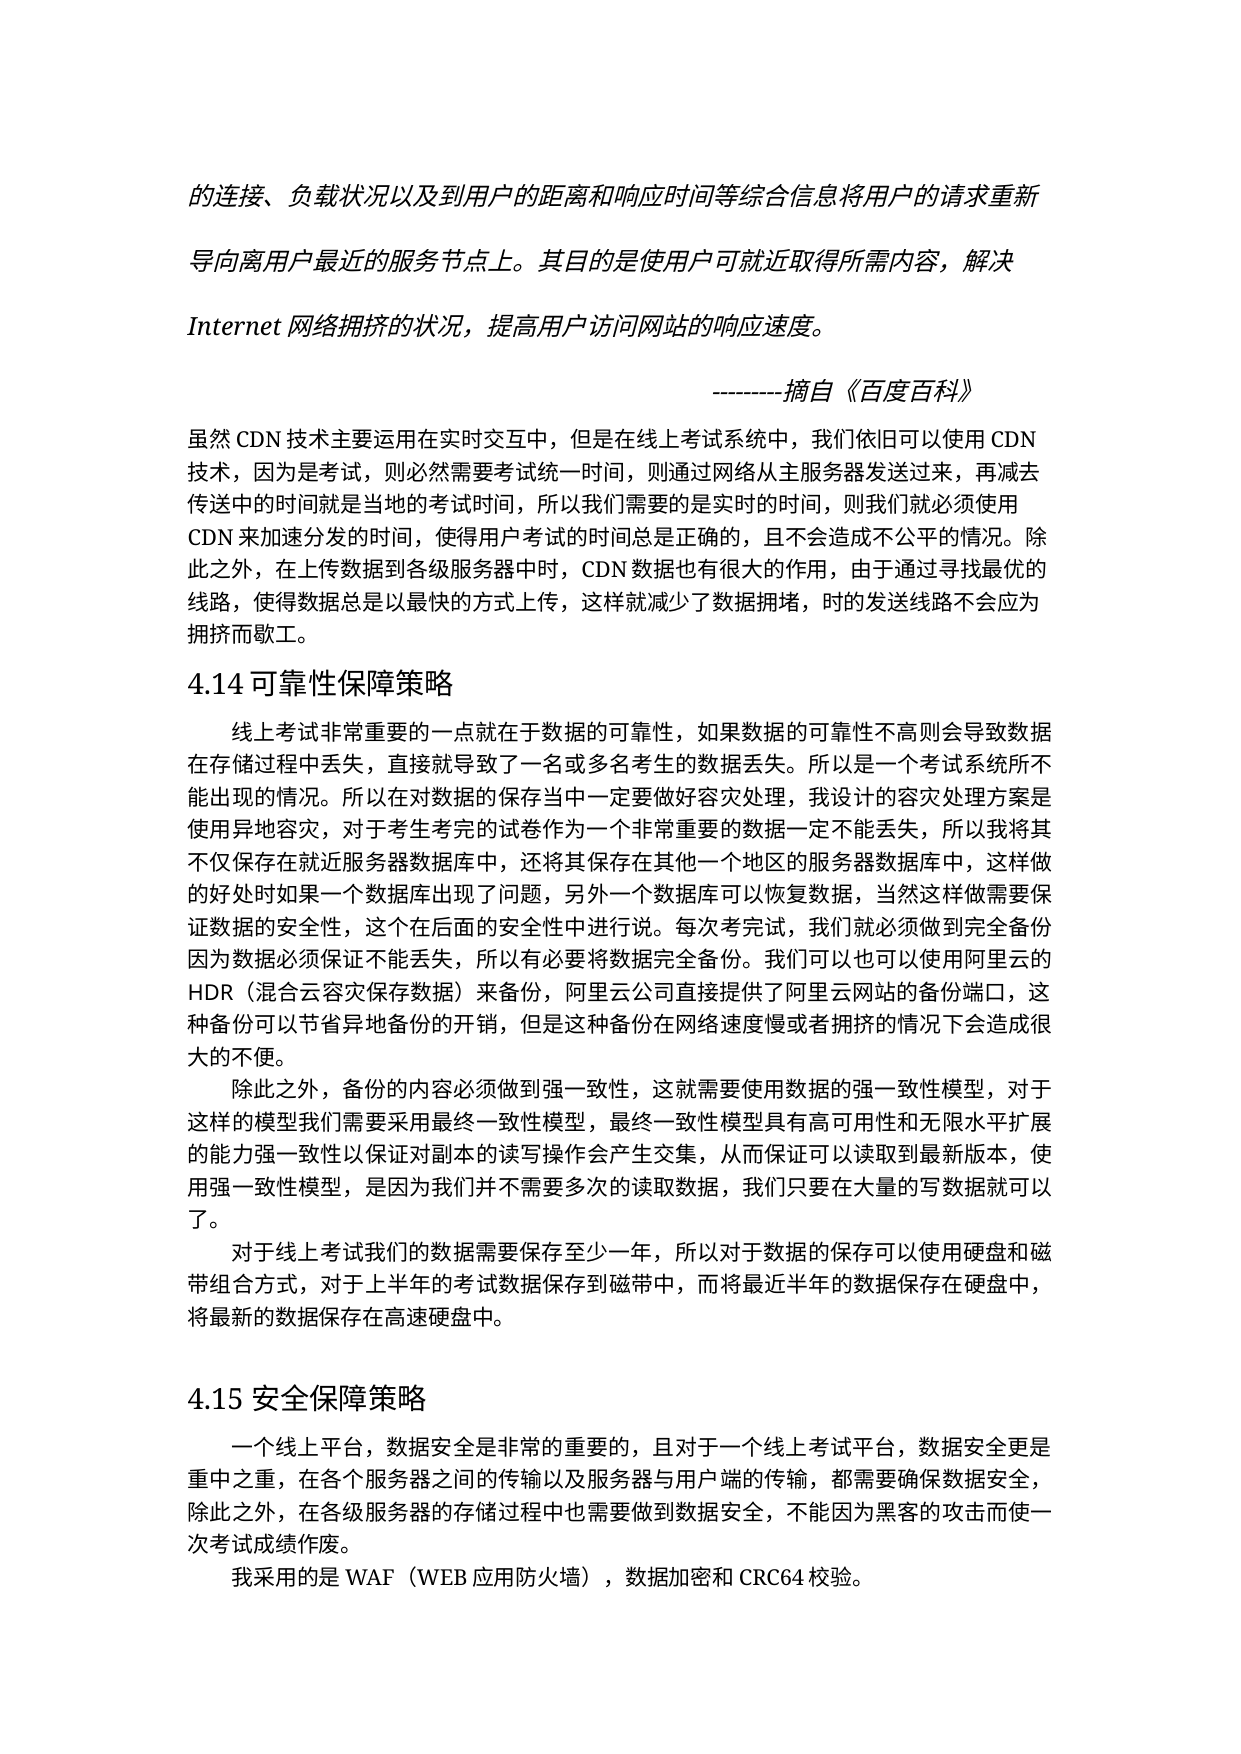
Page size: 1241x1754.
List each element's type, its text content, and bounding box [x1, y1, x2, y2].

text 一个线上平台，数据安全是非常的重要的，且对于一个线上考试平台，数据安全更是重中之重，在各个服务器之间的传输以及服务器与用户端的传输，都需要确保数据安全，除此之外，在各级服务器的存储过程中也需要做到数据安全，不能因为黑客的攻击而使一次考试成绩作废。 [187, 1429, 1053, 1559]
text 4.14可靠性保障策略 [187, 649, 1053, 714]
text 4.15 安全保障策略 [187, 1364, 1053, 1429]
text 对于线上考试我们的数据需要保存至少一年，所以对于数据的保存可以使用硬盘和磁带组合方式，对于上半年的考试数据保存到磁带中，而将最近半年的数据保存在硬盘中，将最新的数据保存在高速硬盘中。 [187, 1234, 1053, 1332]
text 线上考试非常重要的一点就在于数据的可靠性，如果数据的可靠性不高则会导致数据在存储过程中丢失，直接就导致了一名或多名考生的数据丢失。所以是一个考试系统所不能出现的情况。所以在对数据的保存当中一定要做好容灾处理，我设计的容灾处理方案是使用异地容灾，对于考生考完的试卷作为一个非常重要的数据一定不能丢失，所以我将其不仅保存在就近服务器数据库中，还将其保存在其他一个地区的服务器数据库中，这样做的好处时如果一个数据库出现了问题，另外一个数据库可以恢复数据，当然这样做需要保证数据的安全性，这个在后面的安全性中进行说。每次考完试，我们就必须做到完全备份，因为数据必须保证不能丢失，所以有必要将数据完全备份。我们可以也可以使用阿里云的HDR（混合云容灾保存数据）来备份，阿里云公司直接提供了阿里云网站的备份端口，这种备份可以节省异地备份的开销，但是这种备份在网络速度慢或者拥挤的情况下会造成很大的不便。 [187, 714, 1053, 1072]
text 除此之外，备份的内容必须做到强一致性，这就需要使用数据的强一致性模型，对于这样的模型我们需要采用最终一致性模型，最终一致性模型具有高可用性和无限水平扩展的能力强一致性以保证对副本的读写操作会产生交集，从而保证可以读取到最新版本，使用强一致性模型，是因为我们并不需要多次的读取数据，我们只要在大量的写数据就可以了。 [187, 1072, 1053, 1234]
text ---------摘自《百度百科》 [187, 357, 1053, 422]
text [187, 162, 1053, 357]
text 我采用的是WAF（WEB应用防火墙），数据加密和CRC64校验。 [187, 1559, 1053, 1592]
text 虽然CDN技术主要运用在实时交互中，但是在线上考试系统中，我们依旧可以使用CDN技术，因为是考试，则必然需要考试统一时间，则通过网络从主服务器发送过来，再减去传送中的时间就是当地的考试时间，所以我们需要的是实时的时间，则我们就必须使用CDN来加速分发的时间，使得用户考试的时间总是正确的，且不会造成不公平的情况。除此之外，在上传数据到各级服务器中时，CDN数据也有很大的作用，由于通过寻找最优的线路，使得数据总是以最快的方式上传，这样就减少了数据拥堵，时的发送线路不会应为拥挤而歇工。 [187, 422, 1053, 649]
